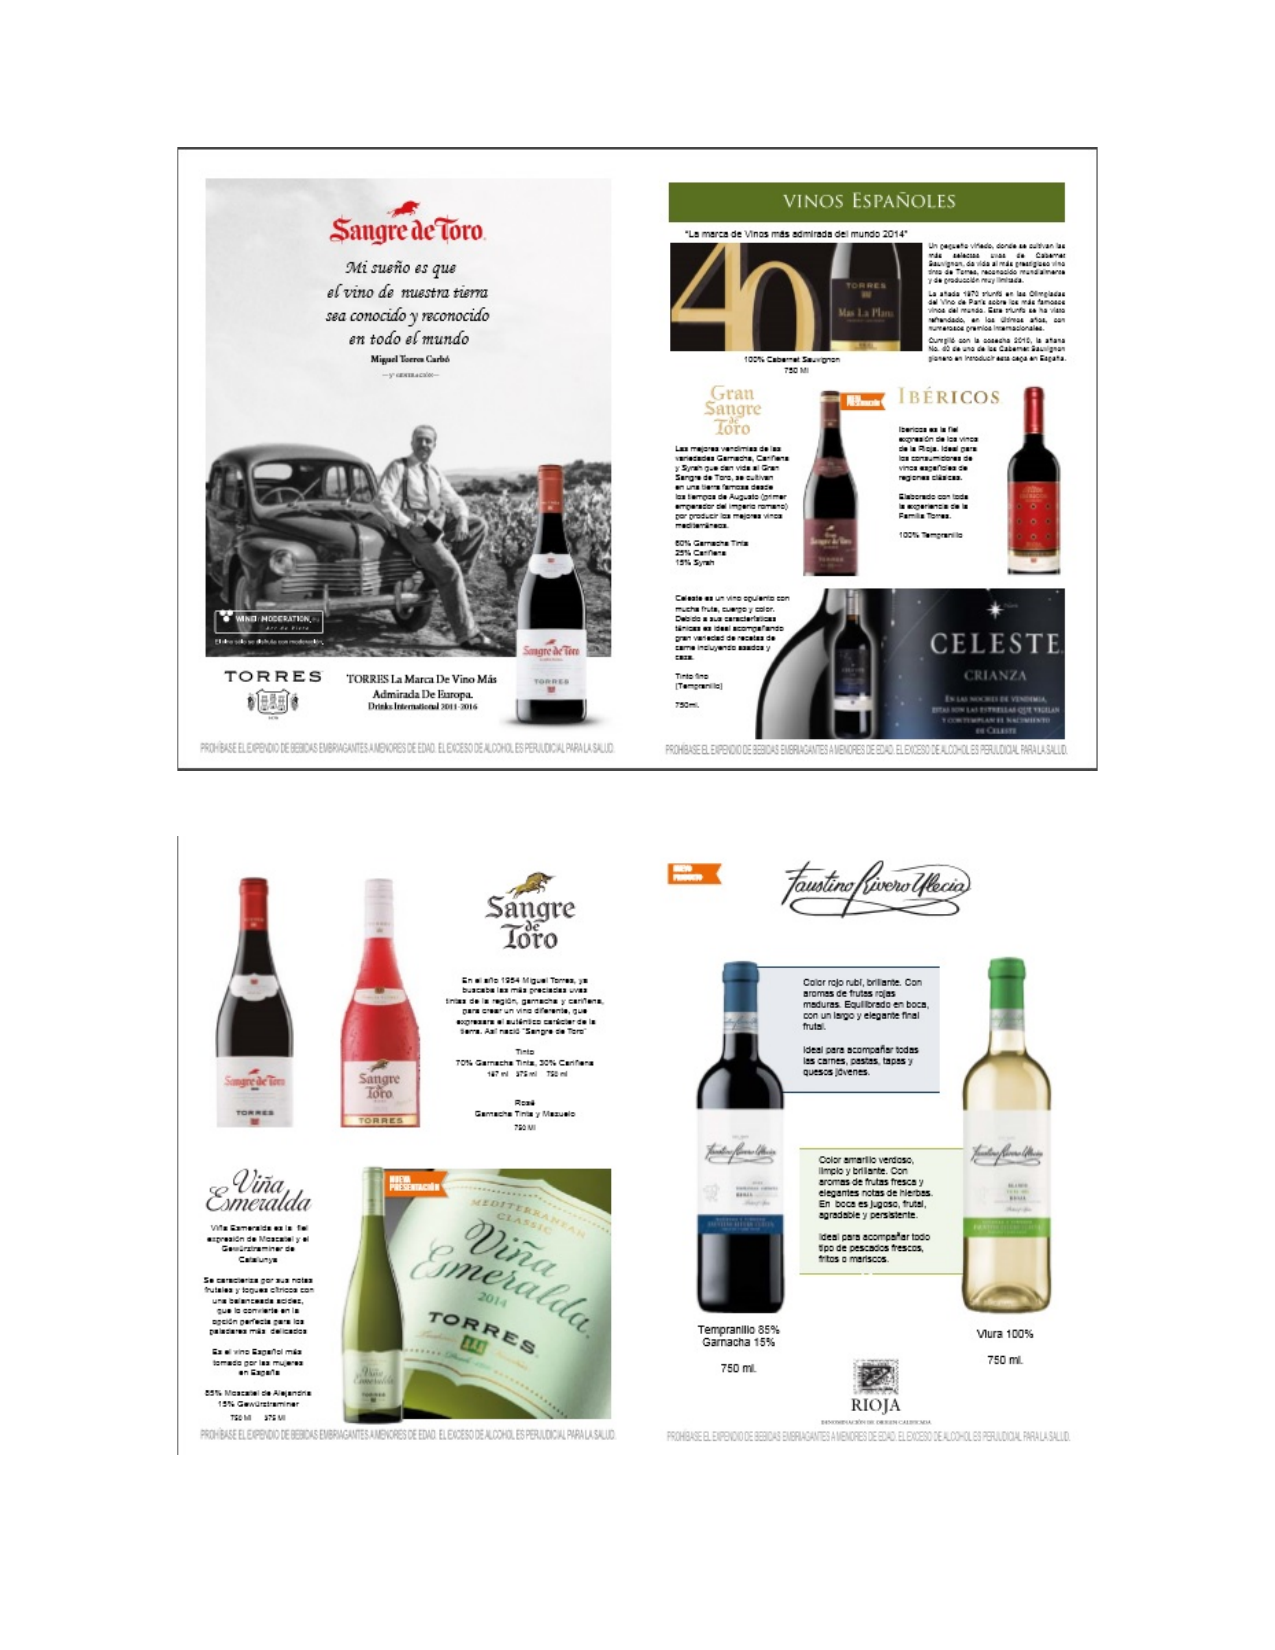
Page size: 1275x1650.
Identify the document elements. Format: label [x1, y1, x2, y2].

picture [177, 147, 1098, 771]
picture [177, 836, 1098, 1455]
